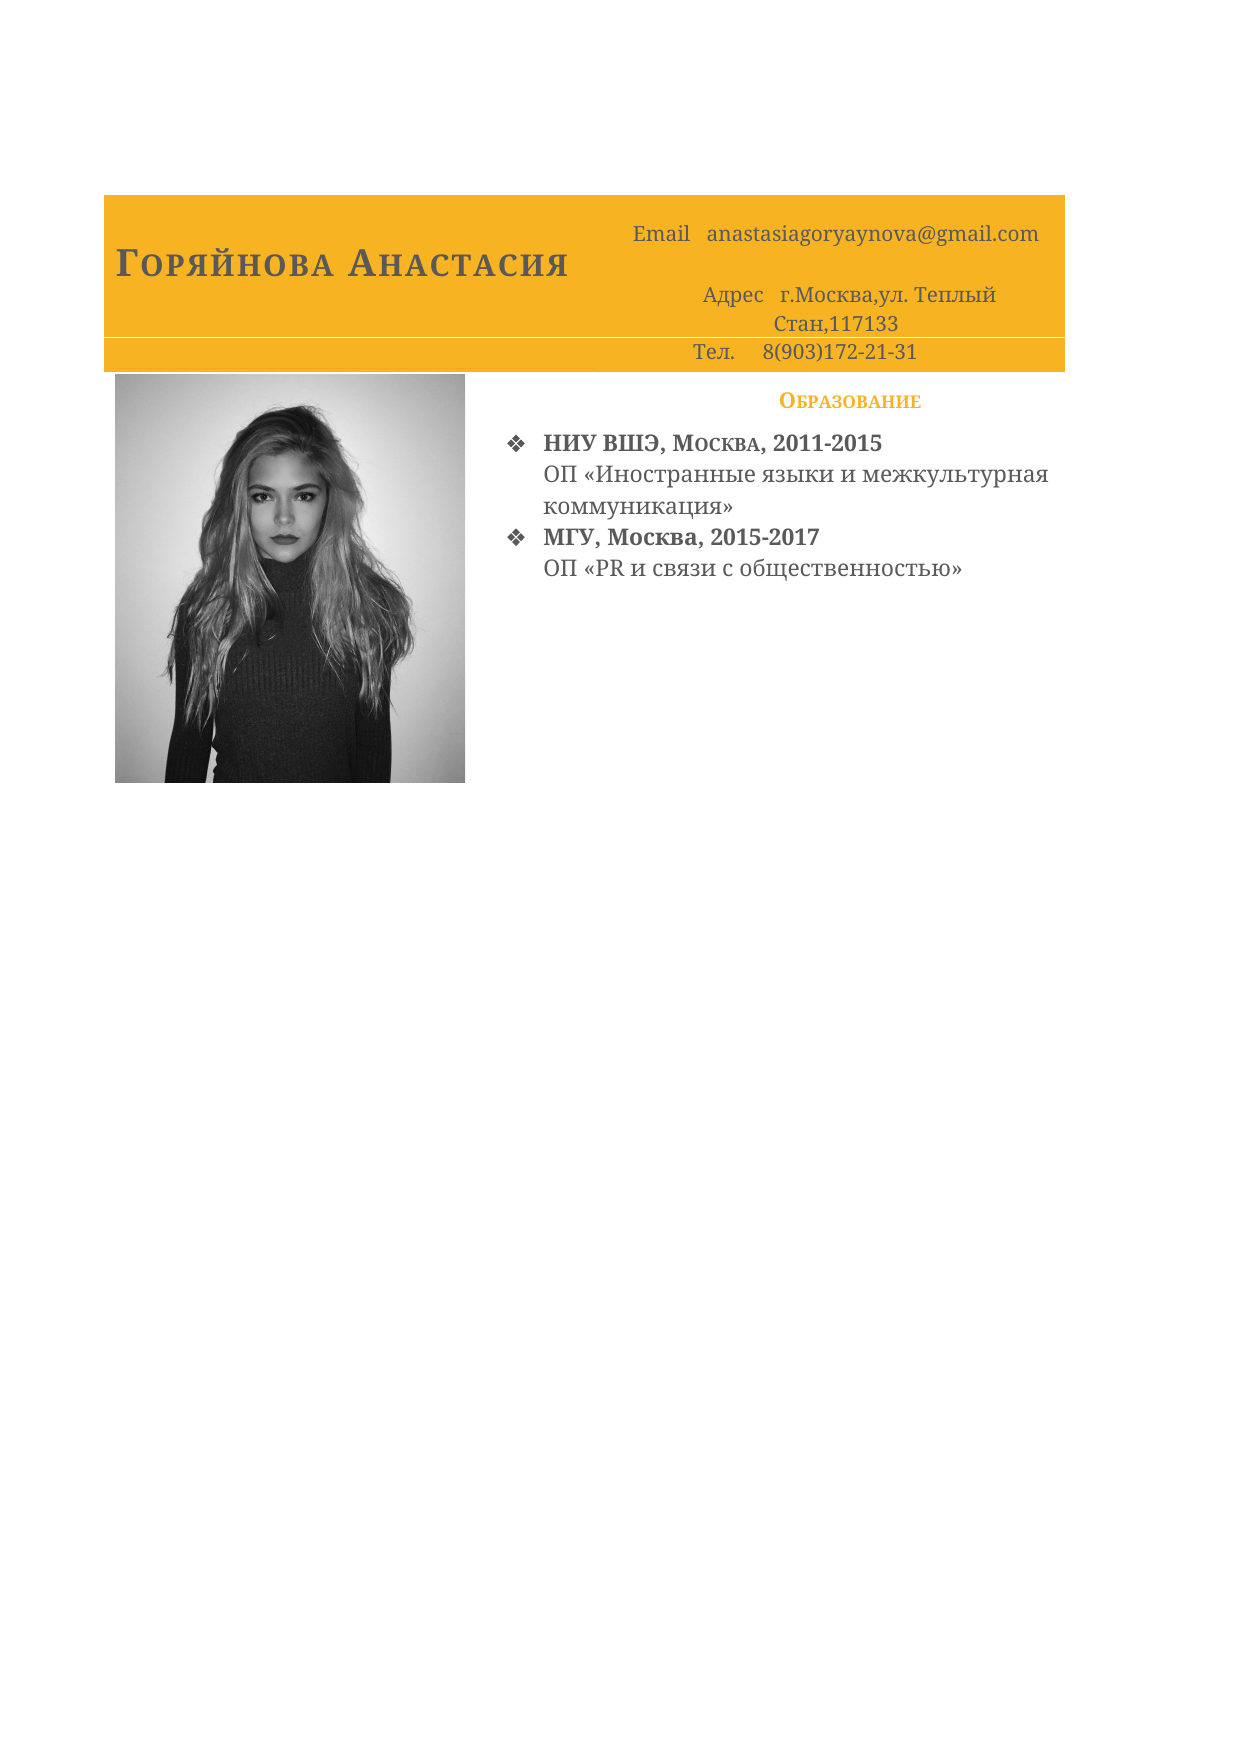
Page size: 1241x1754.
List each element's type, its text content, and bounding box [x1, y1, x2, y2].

table_header Email anastasiagoryaynova@gmail.com [607, 195, 1065, 281]
table_cell Адрес г.Москва,ул. Теплый Стан,117133 [607, 281, 1065, 337]
table_cell [104, 338, 607, 372]
table_cell Тел. 8(903)172-21-31 [607, 338, 1065, 372]
list НИУ ВШЭ, Москва, 2011-2015 [466, 427, 1063, 458]
table_header Горяйнова Анастасия [104, 195, 607, 337]
list ОП «PR и связи с общественностью» [466, 552, 1063, 615]
list ОП «Иностранные языки и межкультурная коммуникация» [466, 458, 1063, 521]
picture [115, 374, 466, 783]
list МГУ, Москва, 2015-2017 [466, 521, 1063, 552]
text Образование [413, 372, 1063, 415]
